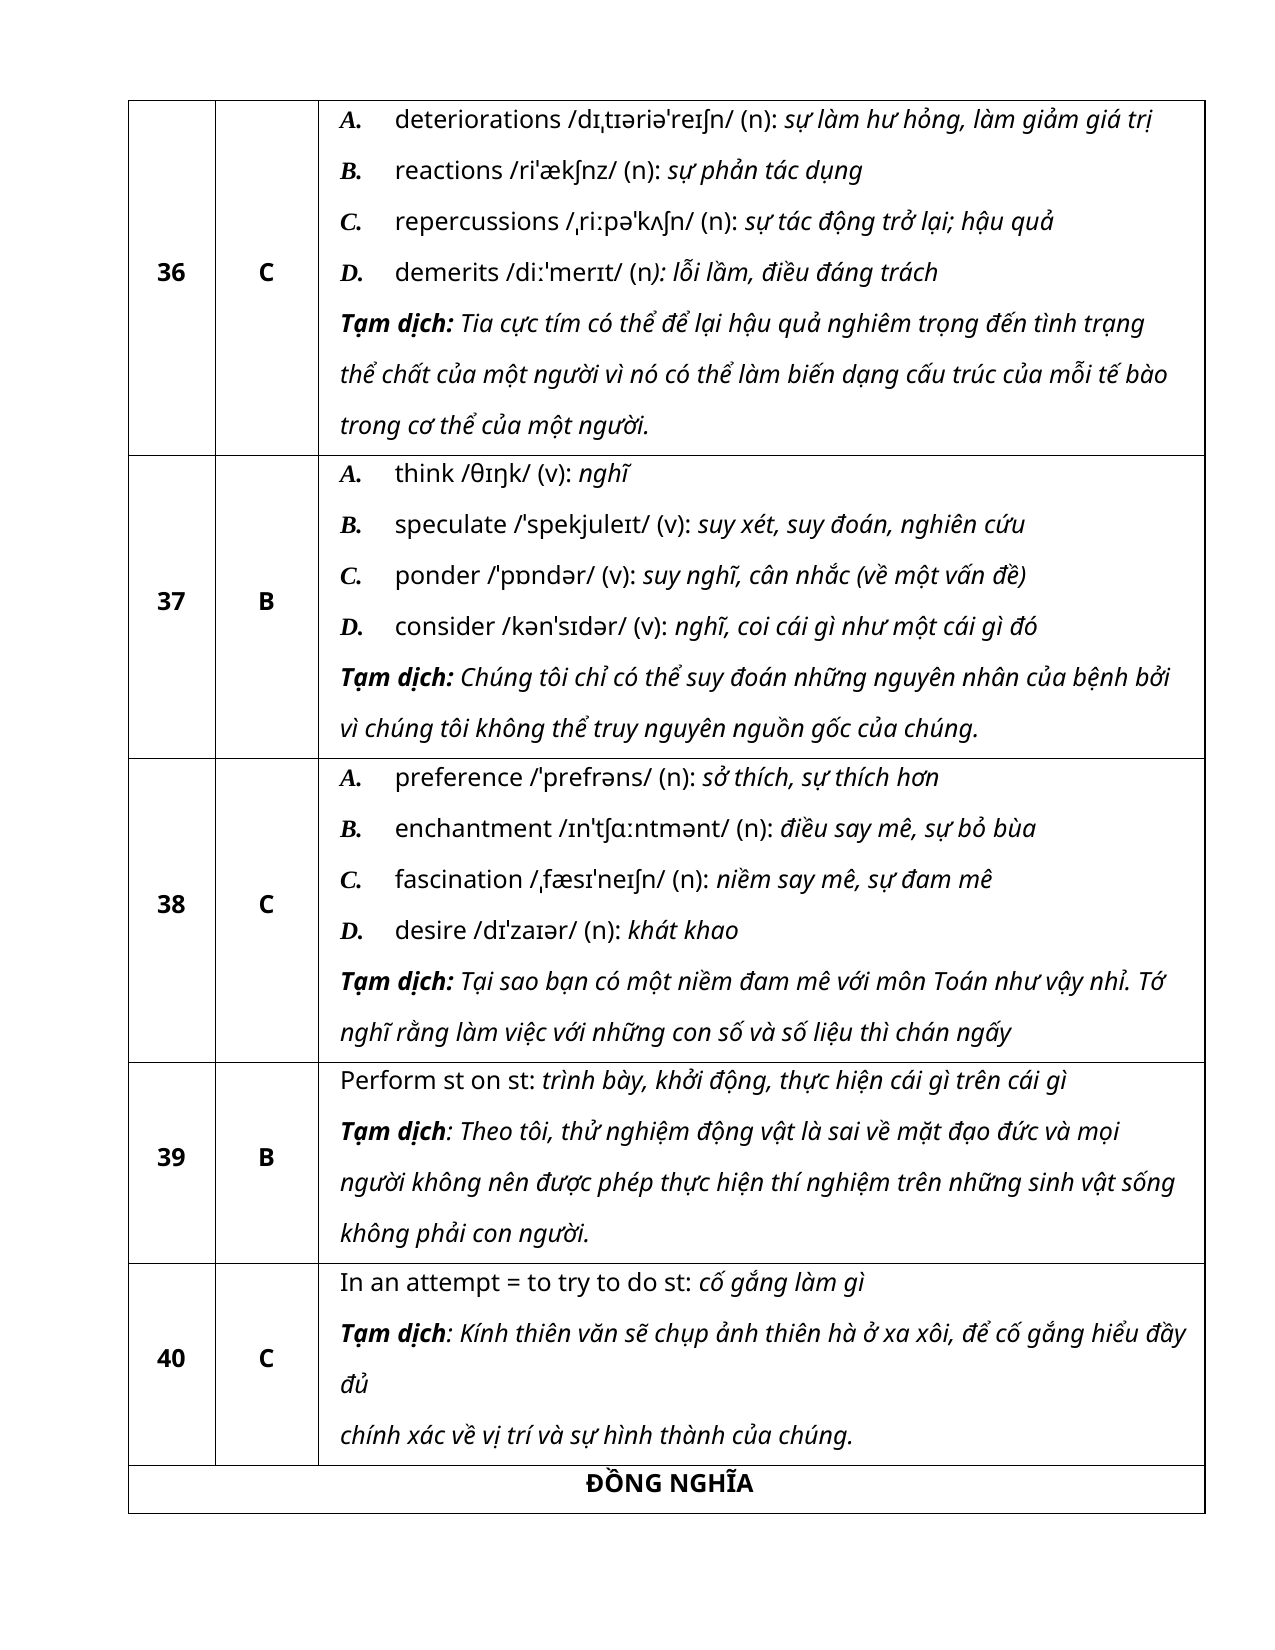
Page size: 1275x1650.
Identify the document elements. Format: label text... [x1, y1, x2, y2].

table_cell B [216, 456, 318, 758]
table_cell preference /ˈprefrəns/ (n): sở thích, sự thích hơn enchantment /ɪnˈtʃɑːntmənt/ (n): điều say mê, sự bỏ bùa fascination /ˌfæsɪˈneɪʃn/ (n): niềm say mê, sự đam mê desire /dɪˈzaɪər/ (n): khát khao Tạm dịch: Tại sao bạn có một niềm đam mê với môn Toán như vậy nhỉ. Tớ nghĩ rằng làm việc với những con số và số liệu thì chán ngấy [319, 759, 1204, 1062]
table_cell 38 [129, 759, 215, 1062]
table_cell ĐỒNG NGHĨA [129, 1466, 1204, 1513]
table_cell C [216, 101, 318, 455]
table_cell In an attempt = to try to do st: cố gắng làm gì Tạm dịch: Kính thiên văn sẽ chụp ảnh thiên hà ở xa xôi, để cố gắng hiểu đầy đủ chính xác về vị trí và sự hình thành của chúng. [319, 1264, 1204, 1464]
table_cell Perform st on st: trình bày, khởi động, thực hiện cái gì trên cái gì Tạm dịch: Theo tôi, thử nghiệm động vật là sai về mặt đạo đức và mọi người không nên được phép thực hiện thí nghiệm trên những sinh vật sống không phải con người. [319, 1063, 1204, 1263]
table_cell C [216, 759, 318, 1062]
table_cell B [216, 1063, 318, 1263]
table_cell deteriorations /dɪˌtɪəriəˈreɪʃn/ (n): sự làm hư hỏng, làm giảm giá trị reactions /riˈækʃnz/ (n): sự phản tác dụng repercussions /ˌriːpəˈkʌʃn/ (n): sự tác động trở lại; hậu quả demerits /diːˈmerɪt/ (n): lỗi lầm, điều đáng trách Tạm dịch: Tia cực tím có thể để lại hậu quả nghiêm trọng đến tình trạng thể chất của một người vì nó có thể làm biến dạng cấu trúc của mỗi tế bào trong cơ thể của một người. [319, 101, 1204, 455]
table_cell C [216, 1264, 318, 1464]
table_cell 37 [129, 456, 215, 758]
table_cell 39 [129, 1063, 215, 1263]
table_cell 36 [129, 101, 215, 455]
table_cell 40 [129, 1264, 215, 1464]
table_cell think /θɪŋk/ (v): nghĩ speculate /ˈspekjuleɪt/ (v): suy xét, suy đoán, nghiên cứu ponder /ˈpɒndər/ (v): suy nghĩ, cân nhắc (về một vấn đề) consider /kənˈsɪdər/ (v): nghĩ, coi cái gì như một cái gì đó Tạm dịch: Chúng tôi chỉ có thể suy đoán những nguyên nhân của bệnh bởi vì chúng tôi không thể truy nguyên nguồn gốc của chúng. [319, 456, 1204, 758]
